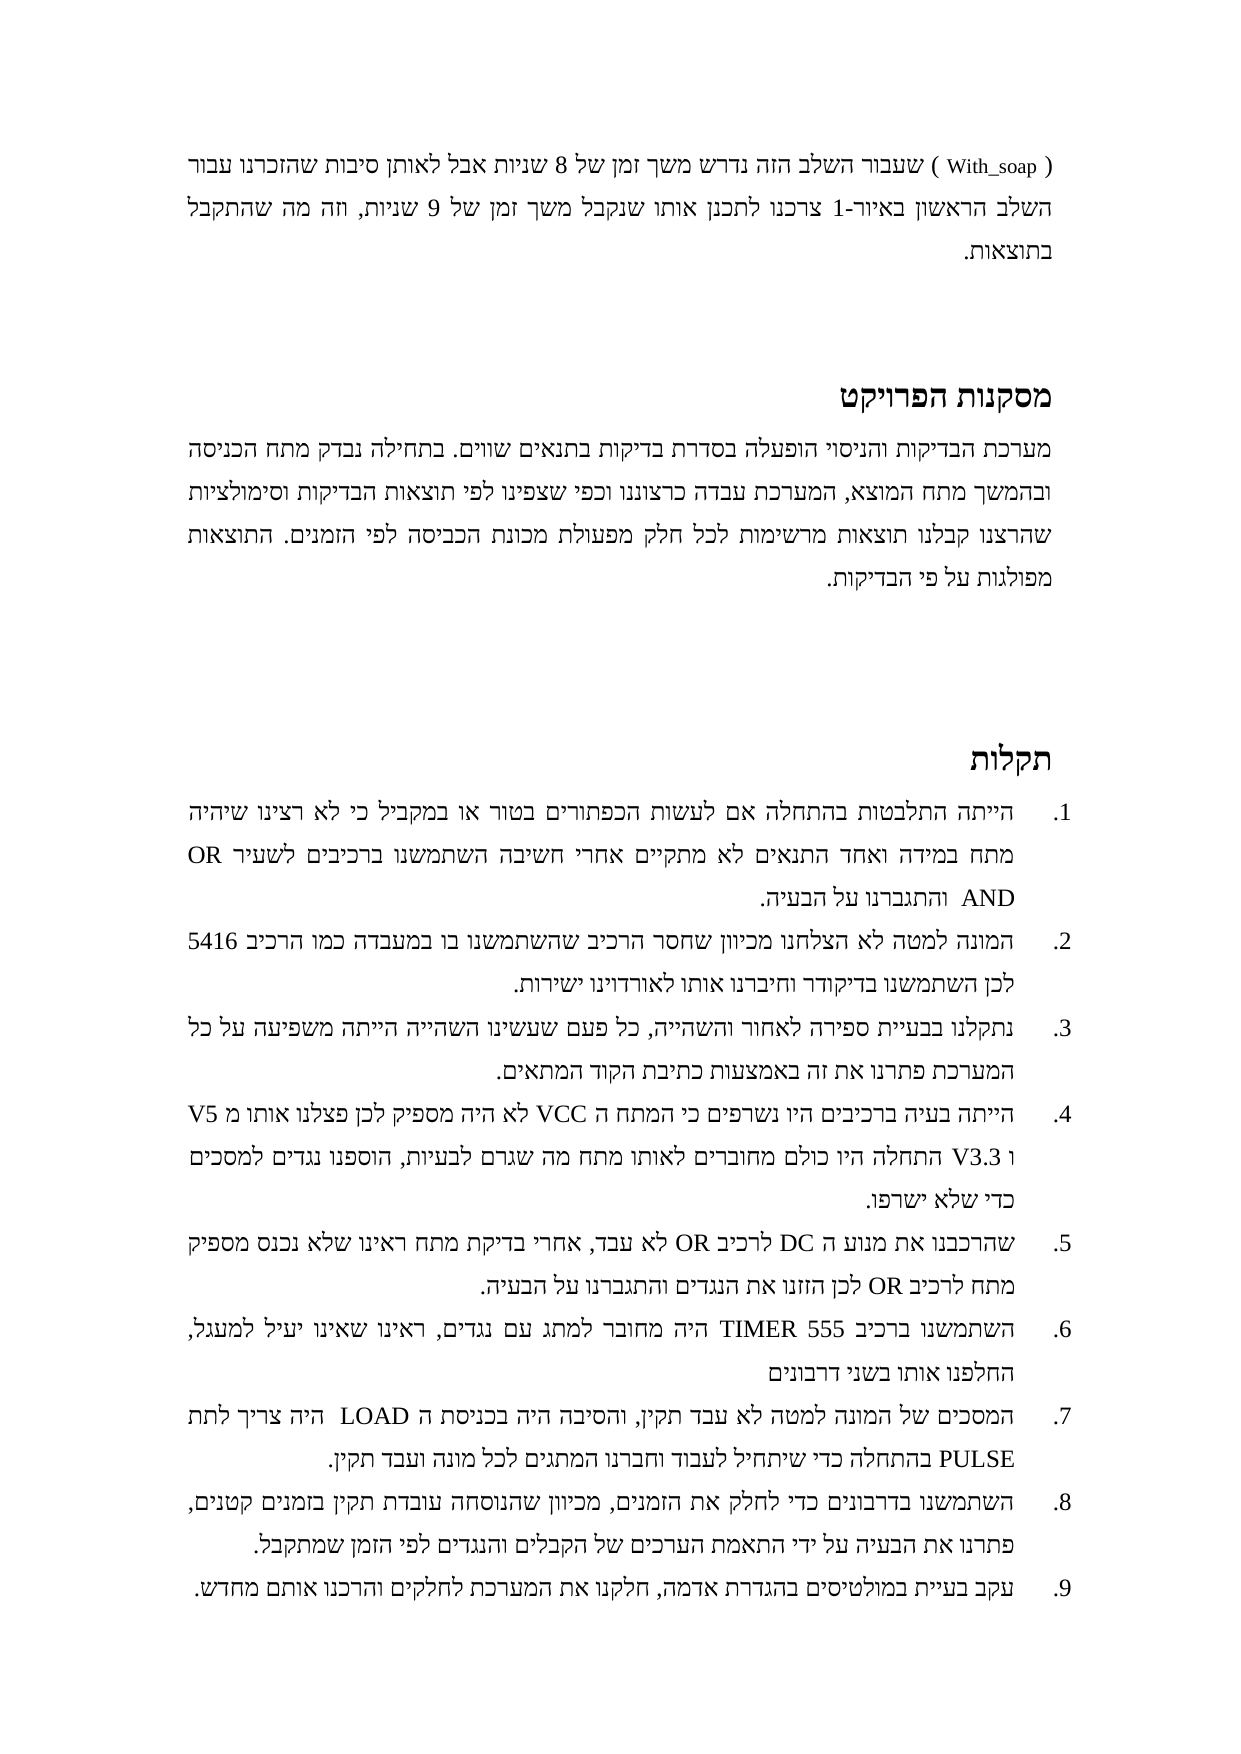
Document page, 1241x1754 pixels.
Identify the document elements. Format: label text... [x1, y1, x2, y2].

list נתקלנו בבעיית ספירה לאחור והשהייה, כל פעם שעשינו השהייה הייתה משפיעה על כל המערכת פתרנו את זה באמצעות כתיבת הקוד המתאים. [187, 1013, 1053, 1084]
list הייתה התלבטות בהתחלה אם לעשות הכפתורים בטור או במקביל כי לא רצינו שיהיה מתח במידה ואחד התנאים לא מתקיים אחרי חשיבה השתמשנו ברכיבים לשעיר OR AND והתגברנו על הבעיה. [187, 797, 1053, 912]
list שהרכבנו את מנוע ה DC לרכיב OR לא עבד, אחרי בדיקת מתח ראינו שלא נכנס מספיק מתח לרכיב OR לכן הזזנו את הנגדים והתגברנו על הבעיה. [187, 1228, 1053, 1300]
list השתמשנו ברכיב TIMER 555 היה מחובר למתג עם נגדים, ראינו שאינו יעיל למעגל, החלפנו אותו בשני דרבונים [187, 1314, 1053, 1386]
list עקב בעיית במולטיסים בהגדרת אדמה, חלקנו את המערכת לחלקים והרכנו אותם מחדש. [187, 1573, 1053, 1602]
list הייתה בעיה ברכיבים היו נשרפים כי המתח ה VCC לא היה מספיק לכן פצלנו אותו מ V5 ו 3.V3 התחלה היו כולם מחוברים לאותו מתח מה שגרם לבעיות, הוספנו נגדים למסכים כדי שלא ישרפו. [187, 1099, 1053, 1214]
text ( With_soap ) שעבור השלב הזה נדרש משך זמן של 8 שניות אבל לאותן סיבות שהזכרנו עבור השלב הראשון באיור-1 צרכנו לתכנן אותו שנקבל משך זמן של 9 שניות, וזה מה שהתקבל בתוצאות. [187, 150, 1053, 265]
list המסכים של המונה למטה לא עבד תקין, והסיבה היה בכניסת ה LOAD היה צריך לתת PULSE בהתחלה כדי שיתחיל לעבוד וחברנו המתגים לכל מונה ועבד תקין. [187, 1401, 1053, 1473]
subtitle מסקנות הפרויקט [187, 376, 1053, 415]
text מערכת הבדיקות והניסוי הופעלה בסדרת בדיקות בתנאים שווים. בתחילה נבדק מתח הכניסה ובהמשך מתח המוצא, המערכת עבדה כרצוננו וכפי שצפינו לפי תוצאות הבדיקות וסימולציות שהרצנו קבלנו תוצאות מרשימות לכל חלק מפעולת מכונת הכביסה לפי הזמנים. התוצאות מפולגות על פי הבדיקות. [187, 434, 1053, 592]
list השתמשנו בדרבונים כדי לחלק את הזמנים, מכיוון שהנוסחה עובדת תקין בזמנים קטנים, פתרנו את הבעיה על ידי התאמת הערכים של הקבלים והנגדים לפי הזמן שמתקבל. [187, 1487, 1053, 1559]
subtitle תקלות [187, 739, 1053, 778]
list המונה למטה לא הצלחנו מכיוון שחסר הרכיב שהשתמשנו בו במעבדה כמו הרכיב 5416 לכן השתמשנו בדיקודר וחיברנו אותו לאורדוינו ישירות. [187, 926, 1053, 998]
